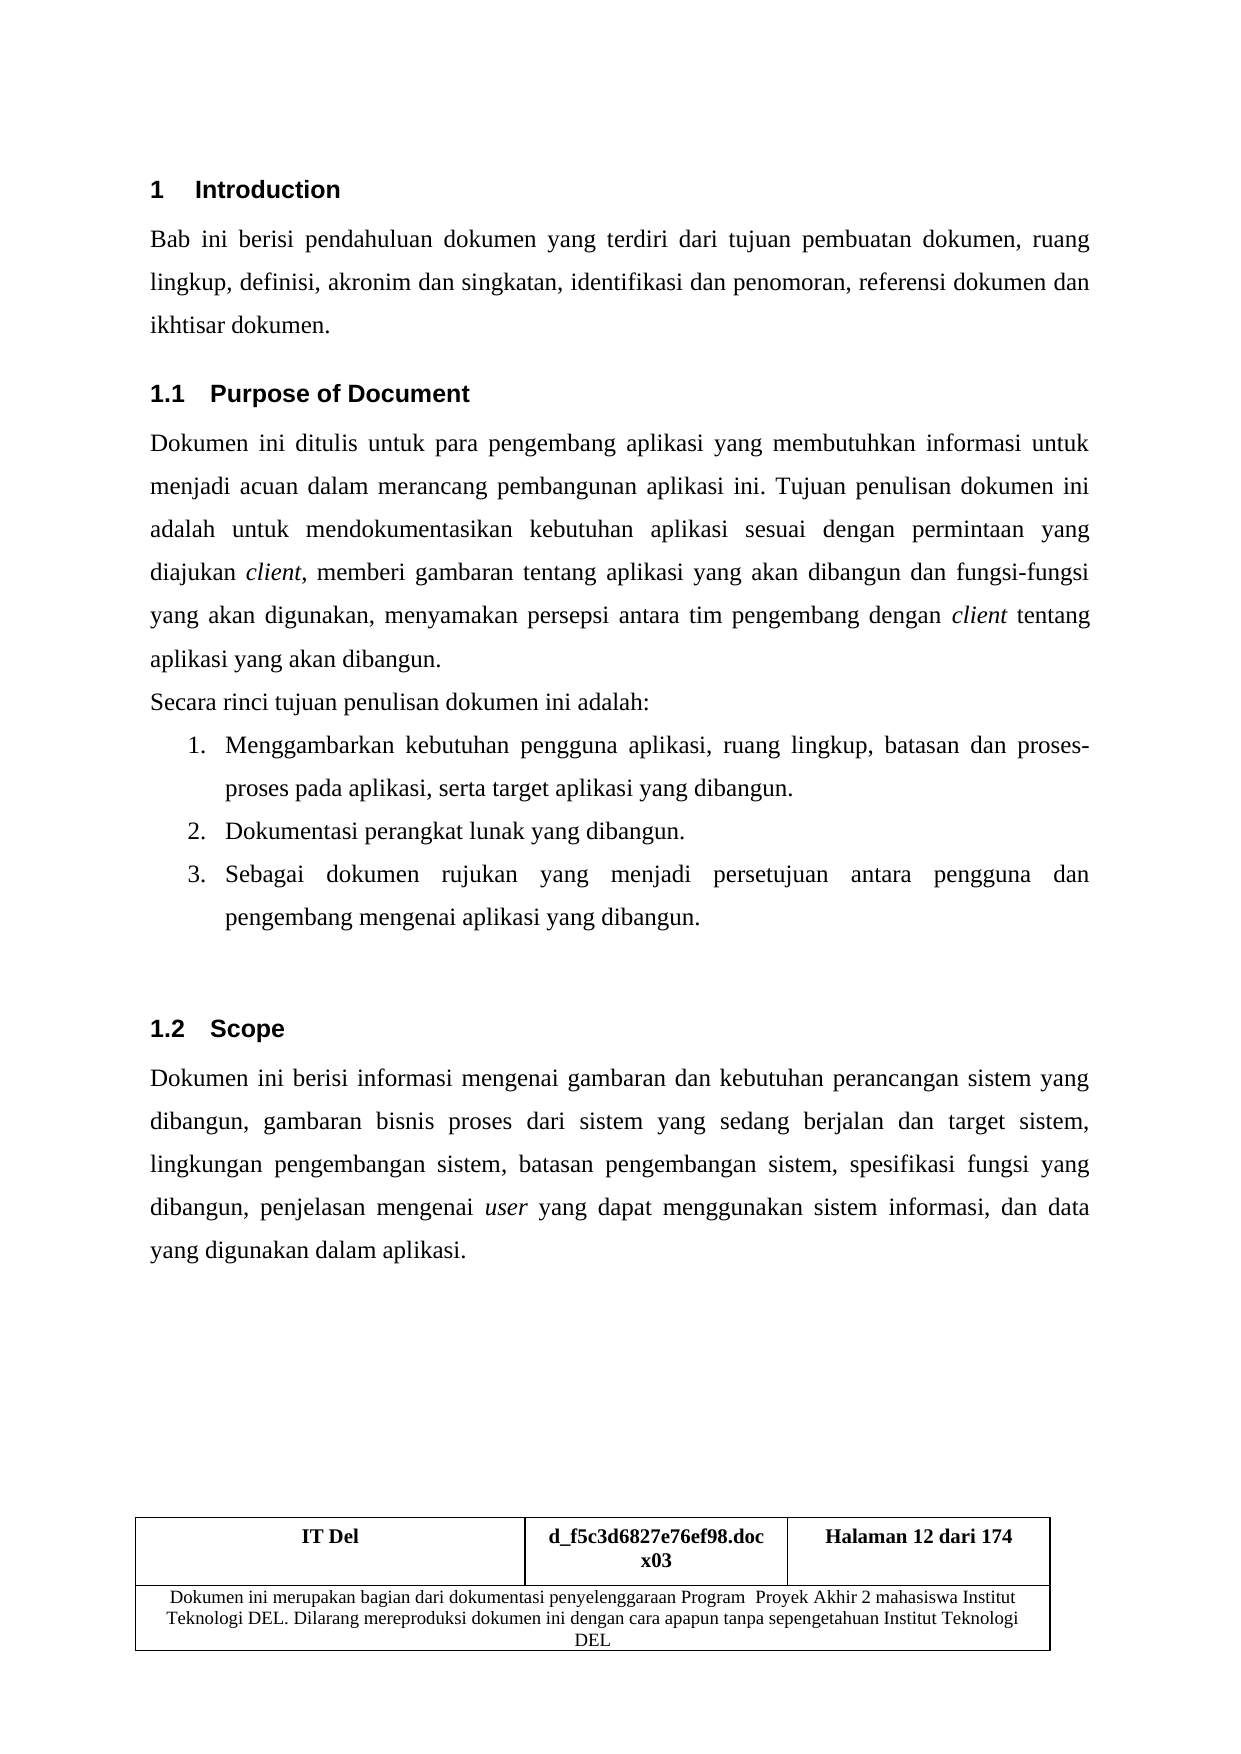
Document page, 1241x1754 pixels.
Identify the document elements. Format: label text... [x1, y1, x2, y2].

text Dokumen ini berisi informasi mengenai gambaran dan kebutuhan perancangan sistem yang dibangun, gambaran bisnis proses dari sistem yang sedang berjalan dan target sistem, lingkungan pengembangan sistem, batasan pengembangan sistem, spesifikasi fungsi yang dibangun, penjelasan mengenai user yang dapat menggunakan sistem informasi, dan data yang digunakan dalam aplikasi. [150, 1063, 1090, 1264]
list Dokumentasi perangkat lunak yang dibangun. [187, 816, 1090, 845]
list Menggambarkan kebutuhan pengguna aplikasi, ruang lingkup, batasan dan proses-proses pada aplikasi, serta target aplikasi yang dibangun. [187, 730, 1090, 802]
subtitle Purpose of Document [150, 379, 1090, 407]
subtitle Introduction [150, 175, 1090, 204]
text Secara rinci tujuan penulisan dokumen ini adalah: [150, 687, 1090, 716]
text Bab ini berisi pendahuluan dokumen yang terdiri dari tujuan pembuatan dokumen, ruang lingkup, definisi, akronim dan singkatan, identifikasi dan penomoran, referensi dokumen dan ikhtisar dokumen. [150, 224, 1090, 339]
subtitle Scope [150, 1014, 1090, 1042]
list Sebagai dokumen rujukan yang menjadi persetujuan antara pengguna dan pengembang mengenai aplikasi yang dibangun. [187, 859, 1090, 931]
text Dokumen ini ditulis untuk para pengembang aplikasi yang membutuhkan informasi untuk menjadi acuan dalam merancang pembangunan aplikasi ini. Tujuan penulisan dokumen ini adalah untuk mendokumentasikan kebutuhan aplikasi sesuai dengan permintaan yang diajukan client, memberi gambaran tentang aplikasi yang akan dibangun dan fungsi-fungsi yang akan digunakan, menyamakan persepsi antara tim pengembang dengan client tentang aplikasi yang akan dibangun. [150, 428, 1090, 672]
